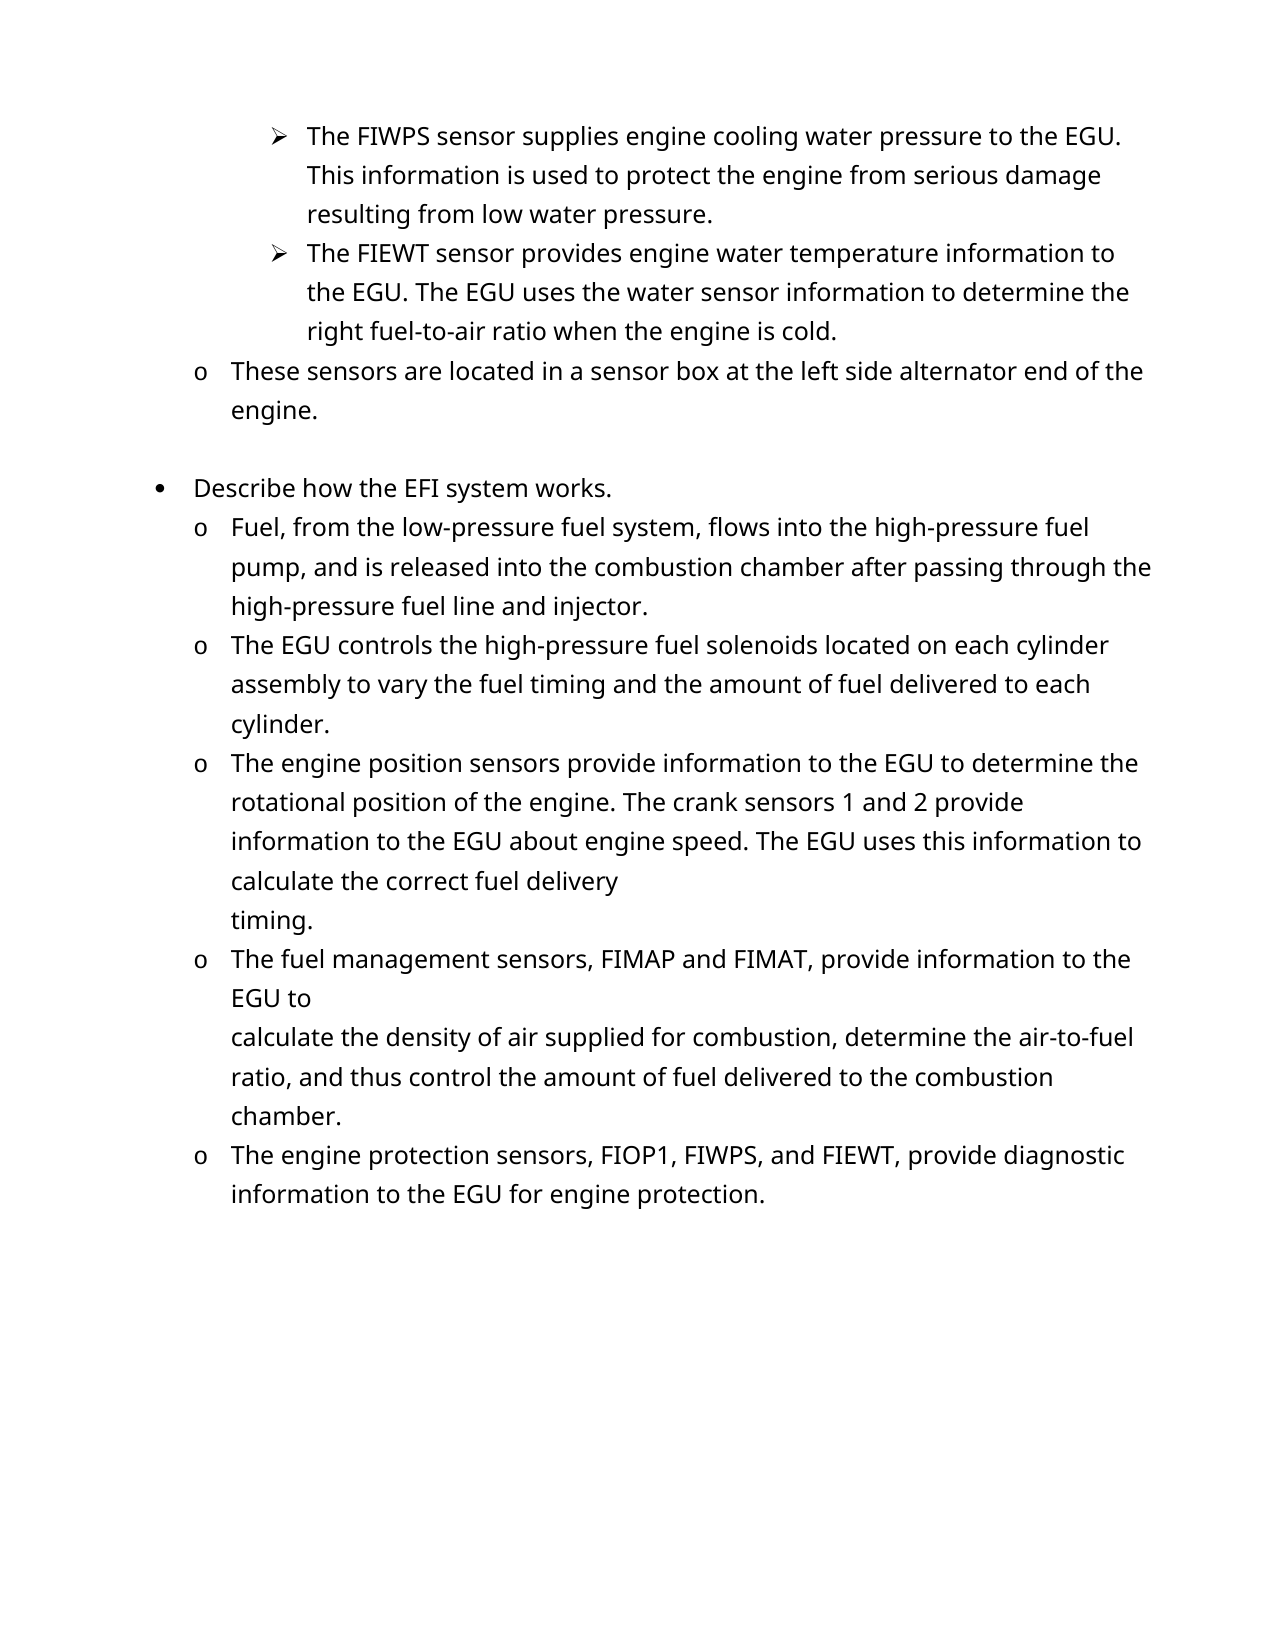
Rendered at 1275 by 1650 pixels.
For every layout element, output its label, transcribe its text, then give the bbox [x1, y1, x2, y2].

list The engine position sensors provide information to the EGU to determine the rotational position of the engine. The crank sensors 1 and 2 provide information to the EGU about engine speed. The EGU uses this information to calculate the correct fuel delivery [193, 745, 1157, 897]
list These sensors are located in a sensor box at the left side alternator end of the engine. [193, 353, 1157, 427]
list The FIWPS sensor supplies engine cooling water pressure to the EGU. This information is used to protect the engine from serious damage resulting from low water pressure. [269, 118, 1157, 231]
list calculate the density of air supplied for combustion, determine the air-to-fuel ratio, and thus control the amount of fuel delivered to the combustion chamber. [231, 1020, 1157, 1132]
list The FIEWT sensor provides engine water temperature information to the EGU. The EGU uses the water sensor information to determine the right fuel-to-air ratio when the engine is cold. [269, 236, 1157, 348]
list The EGU controls the high-pressure fuel solenoids located on each cylinder assembly to vary the fuel timing and the amount of fuel delivered to each cylinder. [193, 628, 1157, 740]
list Describe how the EFI system works. [156, 471, 1157, 505]
list Fuel, from the low-pressure fuel system, flows into the high-pressure fuel pump, and is released into the combustion chamber after passing through the high-pressure fuel line and injector. [193, 510, 1157, 623]
list The fuel management sensors, FIMAP and FIMAT, provide information to the EGU to [193, 941, 1157, 1015]
list timing. [231, 902, 1157, 936]
list The engine protection sensors, FIOP1, FIWPS, and FIEWT, provide diagnostic information to the EGU for engine protection. [193, 1137, 1157, 1211]
